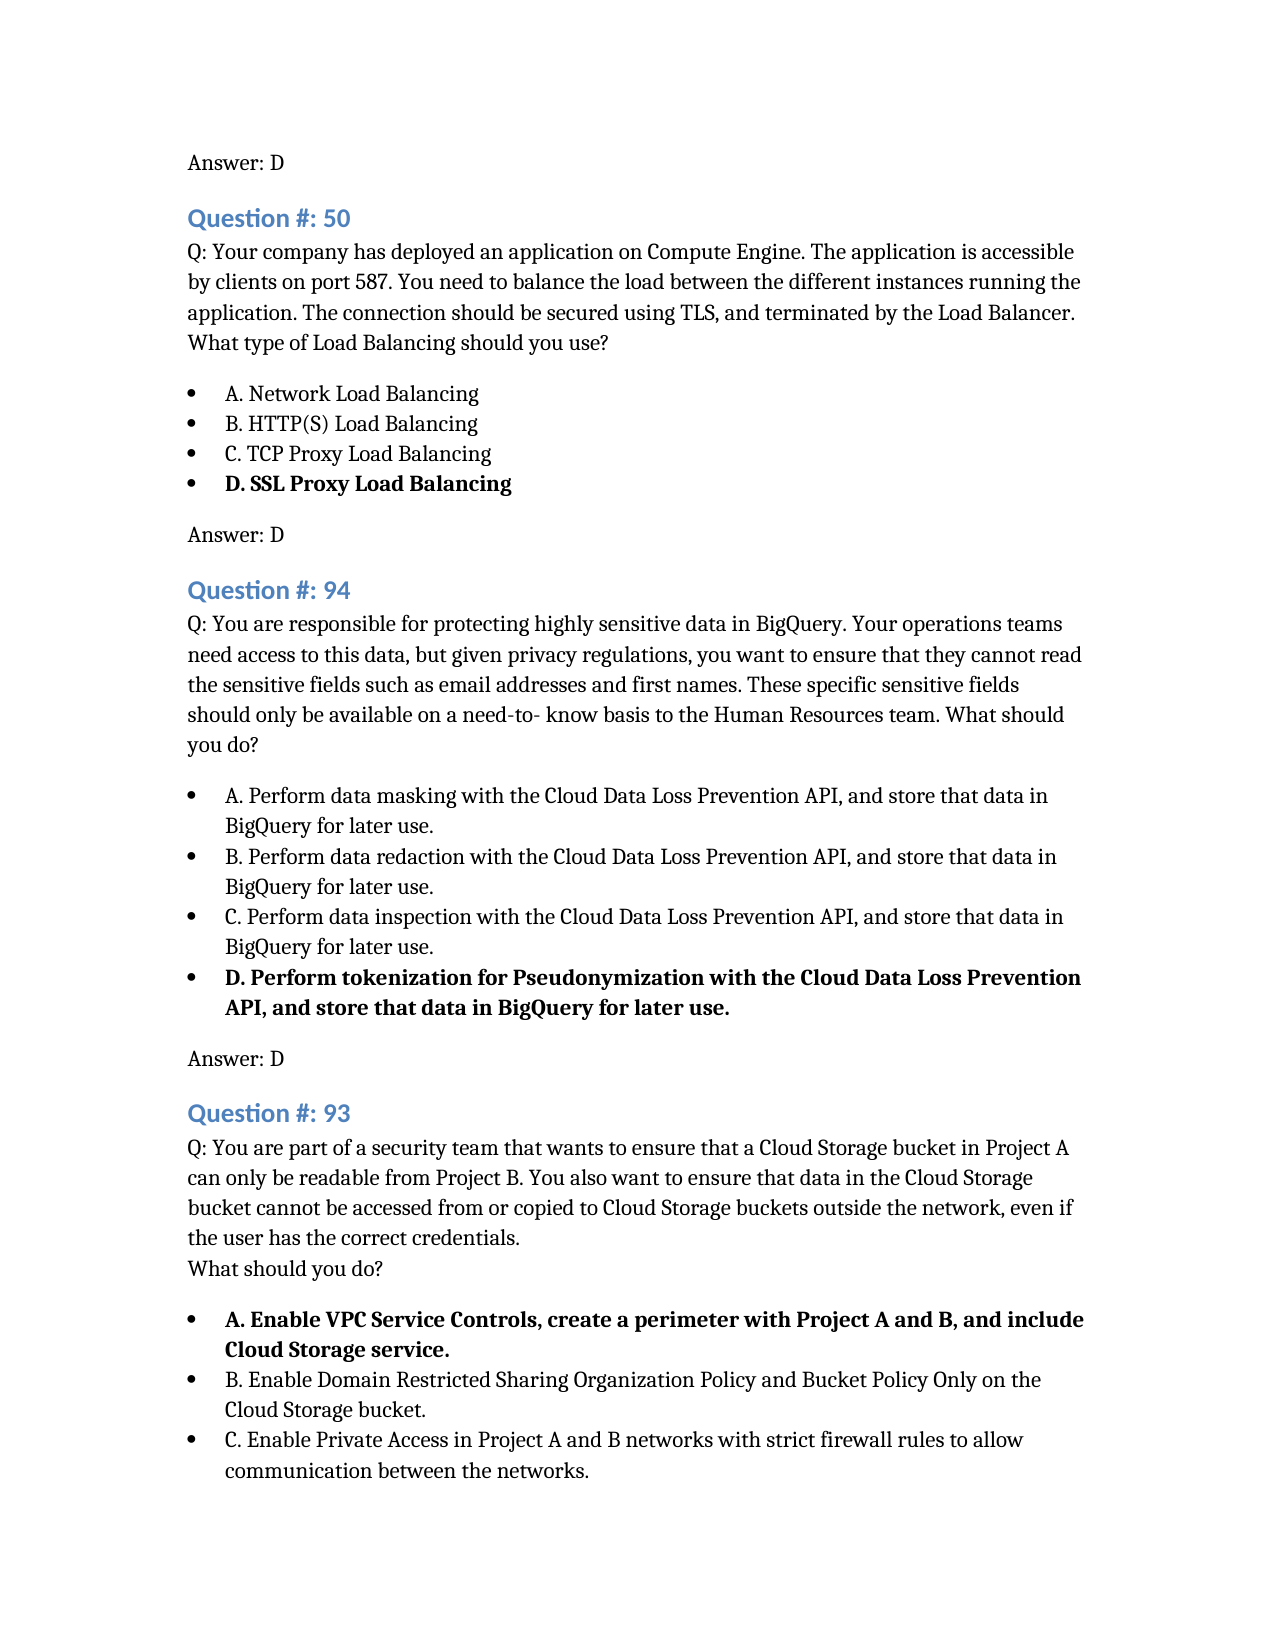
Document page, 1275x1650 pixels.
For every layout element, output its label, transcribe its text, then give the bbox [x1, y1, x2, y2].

subtitle Question #: 94 [187, 573, 1087, 606]
list B. HTTP(S) Load Balancing [187, 411, 1087, 437]
list C. TCP Proxy Load Balancing [187, 441, 1087, 467]
text Q: You are responsible for protecting highly sensitive data in BigQuery. Your operations teams need access to this data, but given privacy regulations, you want to ensure that they cannot read the sensitive fields such as email addresses and first names. These specific sensitive fields should only be available on a need-to- know basis to the Human Resources team. What should you do? [187, 611, 1087, 758]
subtitle Question #: 93 [187, 1097, 1087, 1130]
list A. Network Load Balancing [187, 381, 1087, 407]
text Q: You are part of a security team that wants to ensure that a Cloud Storage bucket in Project A can only be readable from Project B. You also want to ensure that data in the Cloud Storage bucket cannot be accessed from or copied to Cloud Storage buckets outside the network, even if the user has the correct credentials. What should you do? [187, 1134, 1087, 1282]
list D. Perform tokenization for Pseudonymization with the Cloud Data Loss Prevention API, and store that data in BigQuery for later use. [187, 964, 1087, 1021]
list A. Perform data masking with the Cloud Data Loss Prevention API, and store that data in BigQuery for later use. [187, 783, 1087, 840]
list A. Enable VPC Service Controls, create a perimeter with Project A and B, and include Cloud Storage service. [187, 1306, 1087, 1363]
list B. Enable Domain Restricted Sharing Organization Policy and Bucket Policy Only on the Cloud Storage bucket. [187, 1367, 1087, 1423]
list D. SSL Proxy Load Balancing [187, 471, 1087, 498]
text Answer: D [187, 1046, 1087, 1072]
text Answer: D [187, 522, 1087, 549]
text Q: Your company has deployed an application on Compute Engine. The application is accessible by clients on port 587. You need to balance the load between the different instances running the application. The connection should be secured using TLS, and terminated by the Load Balancer. What type of Load Balancing should you use? [187, 239, 1087, 356]
subtitle Question #: 50 [187, 201, 1087, 234]
text Answer: D [187, 150, 1087, 176]
list B. Perform data redaction with the Cloud Data Loss Prevention API, and store that data in BigQuery for later use. [187, 843, 1087, 900]
list C. Enable Private Access in Project A and B networks with strict firewall rules to allow communication between the networks. [187, 1427, 1087, 1484]
list C. Perform data inspection with the Cloud Data Loss Prevention API, and store that data in BigQuery for later use. [187, 904, 1087, 961]
